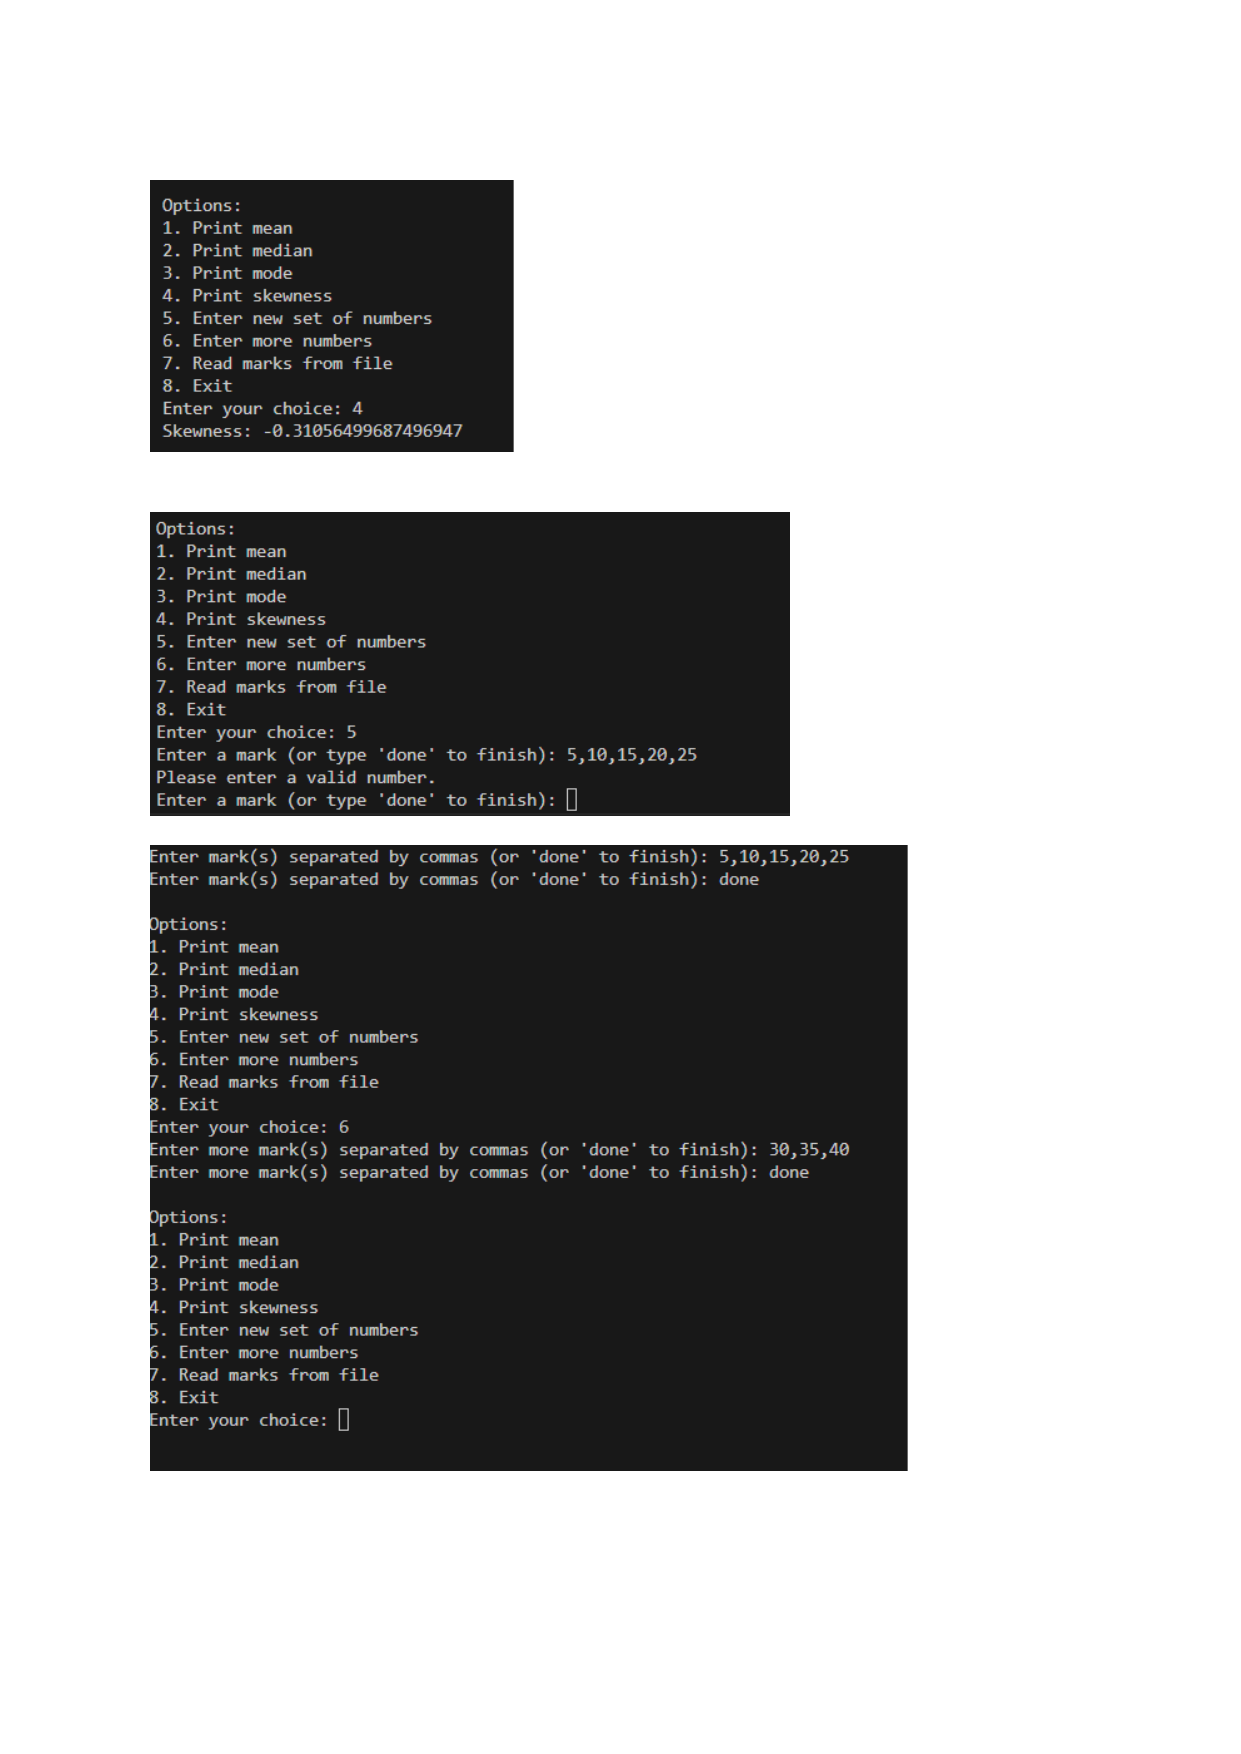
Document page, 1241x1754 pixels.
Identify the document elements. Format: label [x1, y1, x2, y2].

picture [150, 845, 908, 1471]
picture [150, 512, 790, 816]
picture [150, 180, 514, 452]
